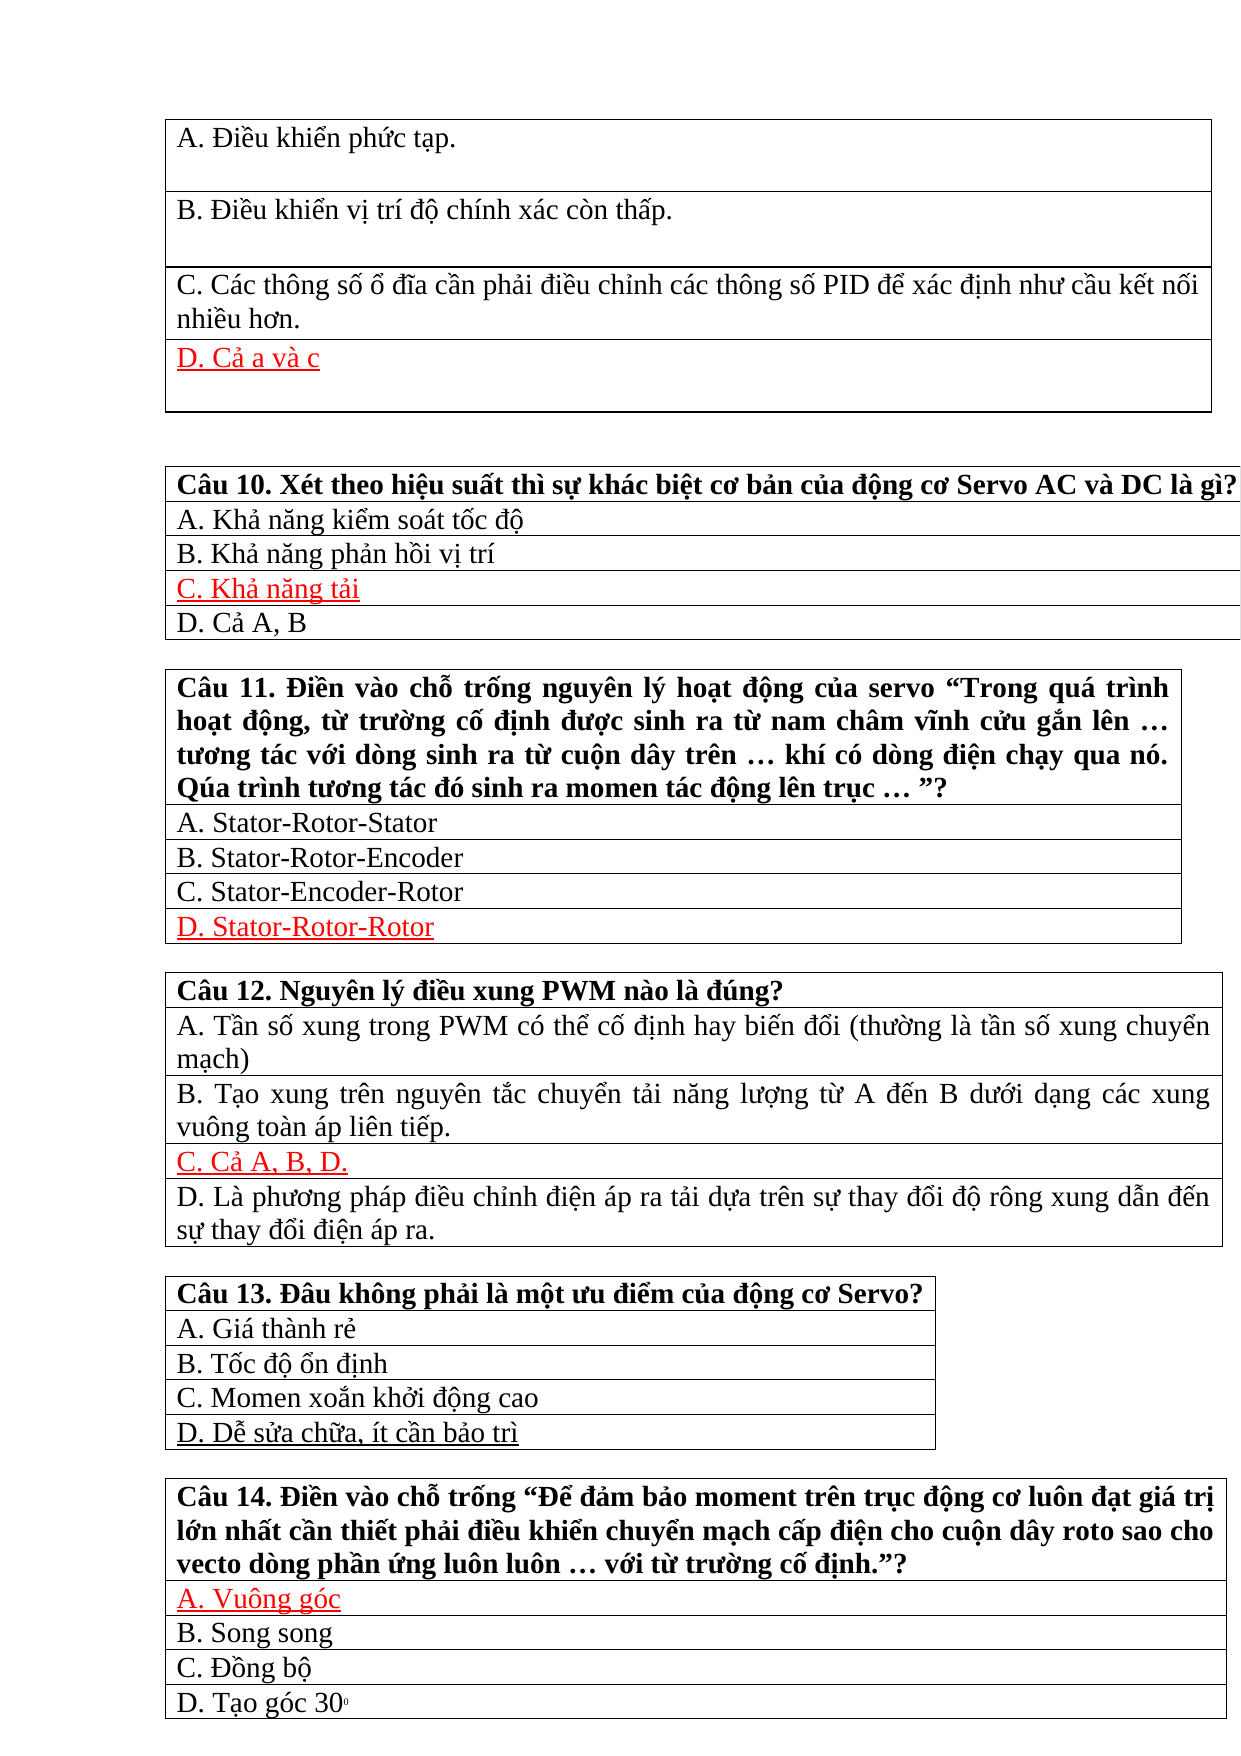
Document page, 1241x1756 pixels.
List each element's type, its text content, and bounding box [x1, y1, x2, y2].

table_cell A. Vuông góc [166, 1581, 1226, 1614]
table_cell A. Tần số xung trong PWM có thể cố định hay biến đổi (thường là tần số xung chuyển mạch) [166, 1008, 1222, 1075]
table_header Câu 10. Xét theo hiệu suất thì sự khác biệt cơ bản của động cơ Servo AC và DC là gì? [166, 467, 1240, 501]
table_cell D. Là phương pháp điều chỉnh điện áp ra tải dựa trên sự thay đổi độ rông xung dẫn đến sự thay đổi điện áp ra. [166, 1179, 1222, 1246]
table_cell B. Khả năng phản hồi vị trí [166, 536, 1240, 570]
table_cell C. Momen xoắn khởi động cao [166, 1380, 935, 1414]
table_cell D. Cả A, B [166, 606, 1240, 639]
table_header Câu 14. Điền vào chỗ trống “Để đảm bảo moment trên trục động cơ luôn đạt giá trị lớn nhất cần thiết phải điều khiển chuyển mạch cấp điện cho cuộn dây roto sao cho vecto dòng phần ứng luôn luôn … với từ trường cố định.”? [166, 1479, 1226, 1580]
table_cell B. Tốc độ ổn định [166, 1346, 935, 1379]
table_cell C. Các thông số ổ đĩa cần phải điều chỉnh các thông số PID để xác định như cầu kết nối nhiều hơn. [166, 268, 1211, 339]
table_cell D. Tạo góc 300 [166, 1685, 1226, 1718]
table_cell C. Stator-Encoder-Rotor [166, 874, 1181, 908]
table_header Câu 13. Đâu không phải là một ưu điểm của động cơ Servo? [166, 1277, 935, 1310]
table_cell A. Stator-Rotor-Stator [166, 805, 1181, 839]
table_cell D. Dễ sửa chữa, ít cần bảo trì [166, 1415, 935, 1448]
table_header Câu 11. Điền vào chỗ trống nguyên lý hoạt động của servo “Trong quá trình hoạt động, từ trường cố định được sinh ra từ nam châm vĩnh cửu gắn lên … tương tác với dòng sinh ra từ cuộn dây trên … khí có dòng điện chạy qua nó. Qúa trình tương tác đó sinh ra momen tác động lên trục … ”? [166, 670, 1181, 804]
table_cell A. Giá thành rẻ [166, 1311, 935, 1345]
table_cell B. Điều khiển vị trí độ chính xác còn thấp. [166, 192, 1211, 266]
table_header Câu 12. Nguyên lý điều xung PWM nào là đúng? [166, 973, 1222, 1007]
table_cell A. Điều khiển phức tạp. [166, 120, 1211, 191]
table_cell B. Song song [166, 1616, 1226, 1649]
table_cell D. Cả a và c [166, 340, 1211, 411]
table_cell D. Stator-Rotor-Rotor [166, 909, 1181, 942]
table_cell B. Stator-Rotor-Encoder [166, 840, 1181, 873]
table_cell C. Đồng bộ [166, 1650, 1226, 1684]
table_cell B. Tạo xung trên nguyên tắc chuyển tải năng lượng từ A đến B dưới dạng các xung vuông toàn áp liên tiếp. [166, 1076, 1222, 1143]
table_cell C. Cả A, B, D. [166, 1144, 1222, 1178]
table_cell A. Khả năng kiểm soát tốc độ [166, 502, 1240, 535]
table_cell C. Khả năng tải [166, 571, 1240, 604]
